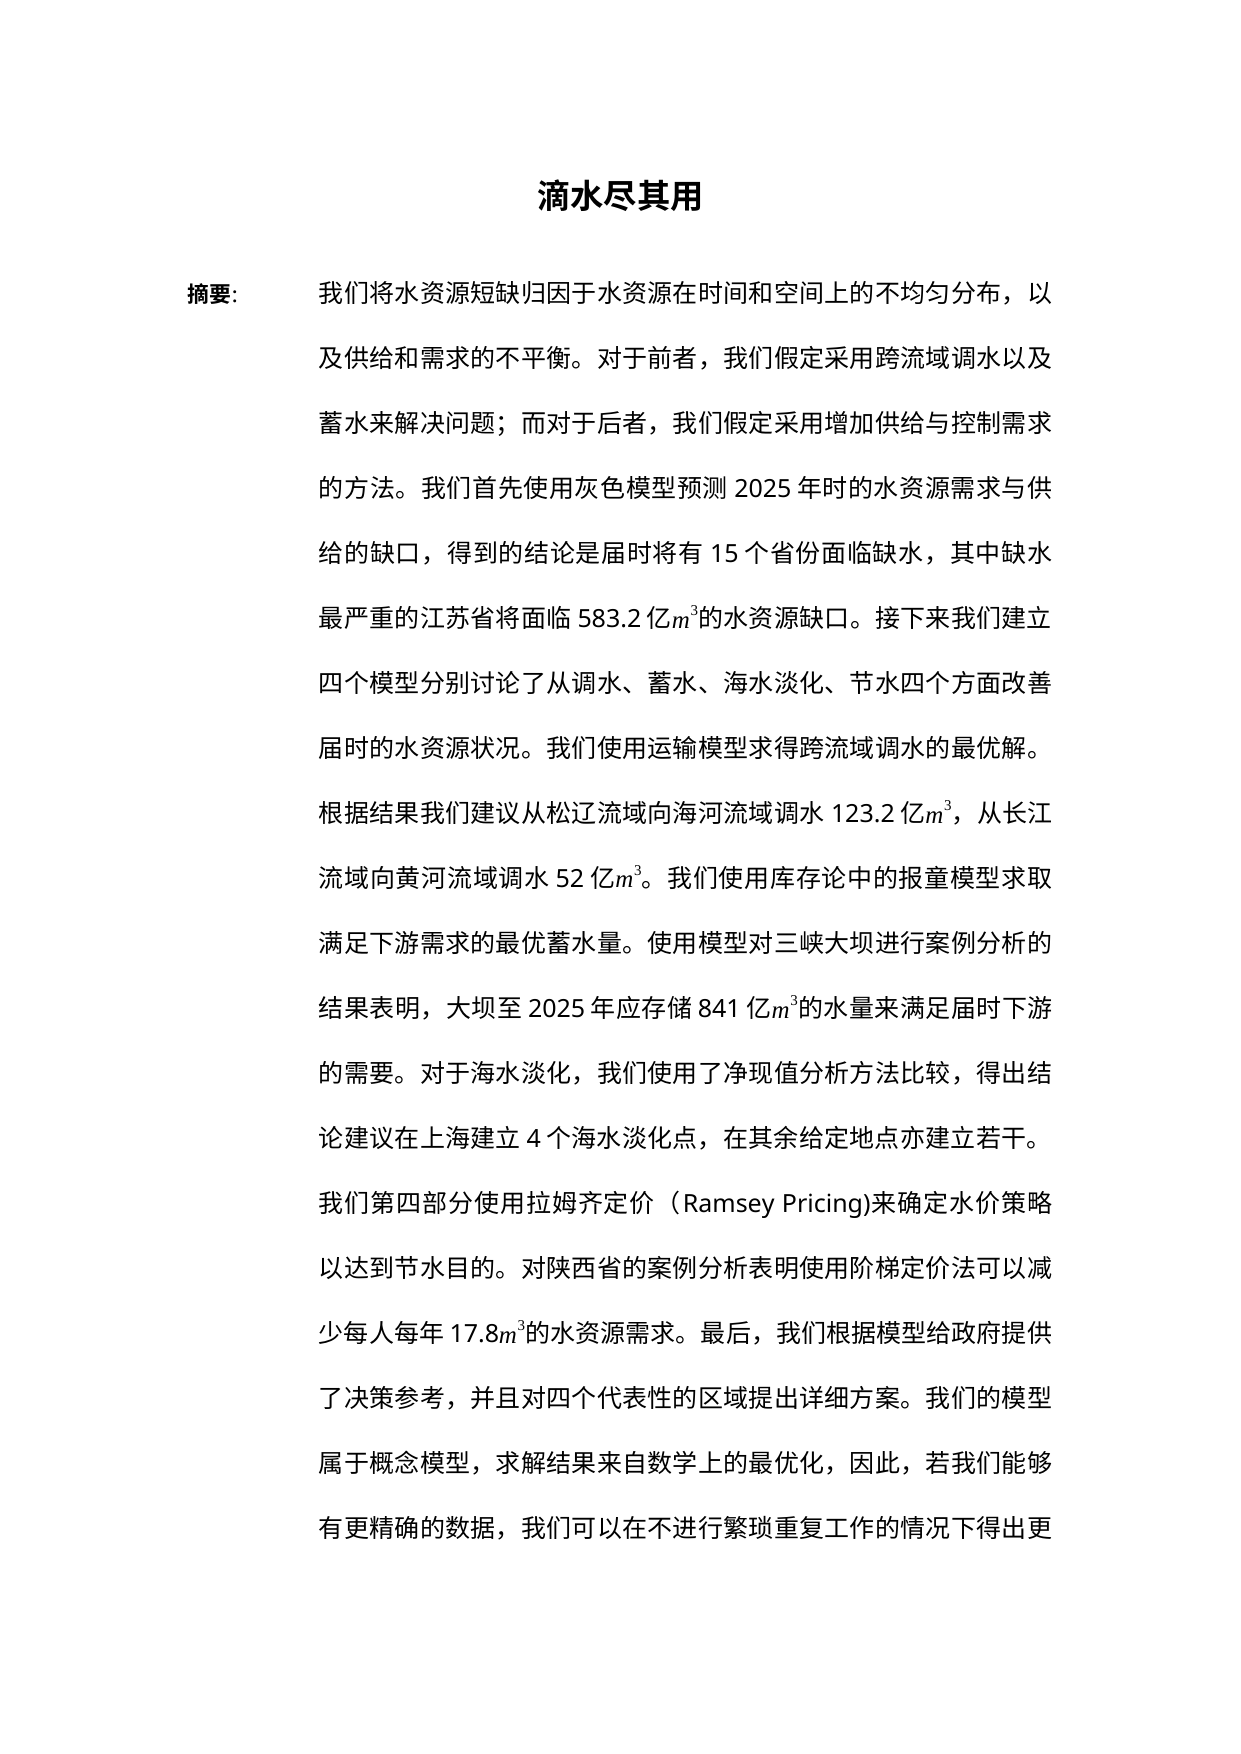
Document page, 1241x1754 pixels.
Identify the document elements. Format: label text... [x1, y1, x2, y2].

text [187, 259, 1053, 1559]
text 滴水尽其用 [187, 162, 1053, 227]
